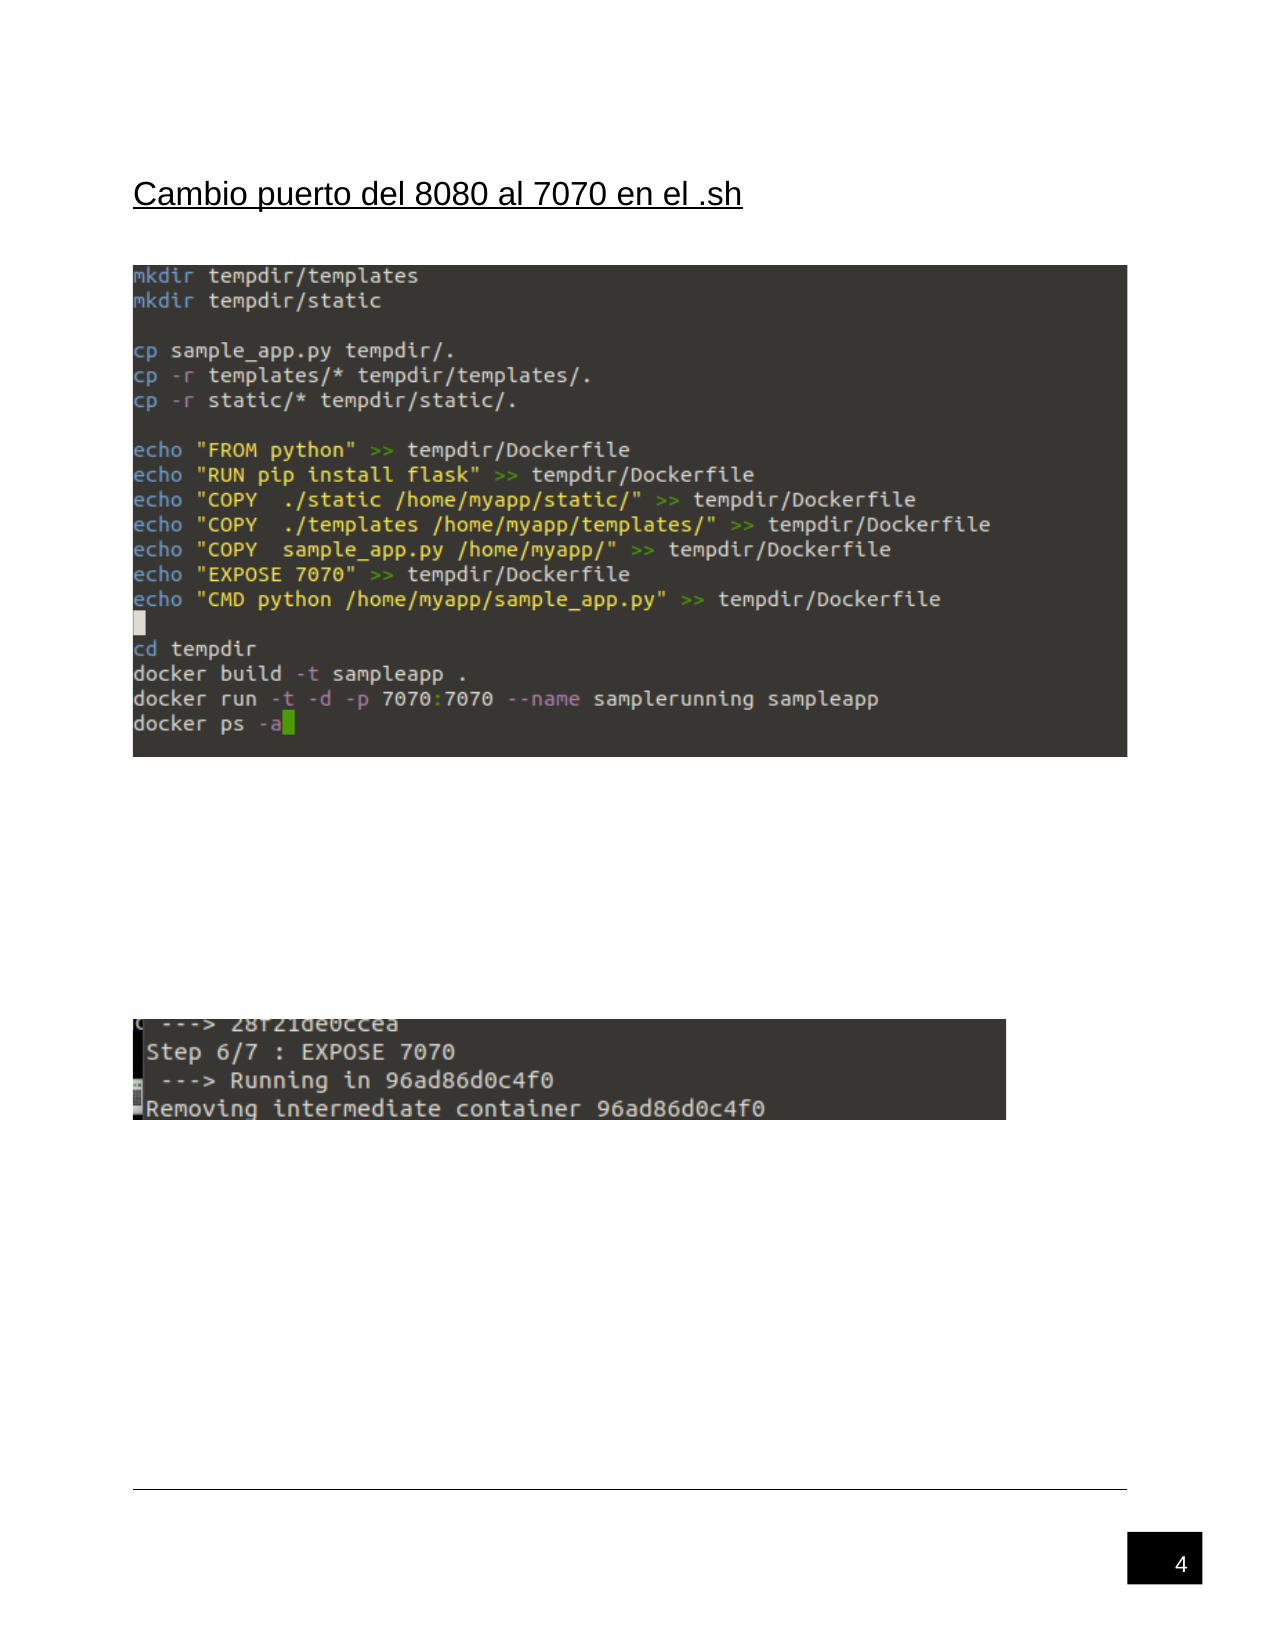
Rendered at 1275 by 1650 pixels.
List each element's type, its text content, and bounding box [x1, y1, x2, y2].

picture [132, 1019, 1007, 1120]
picture [132, 265, 1128, 757]
text Cambio puerto del 8080 al 7070 en el .sh [133, 174, 1127, 212]
